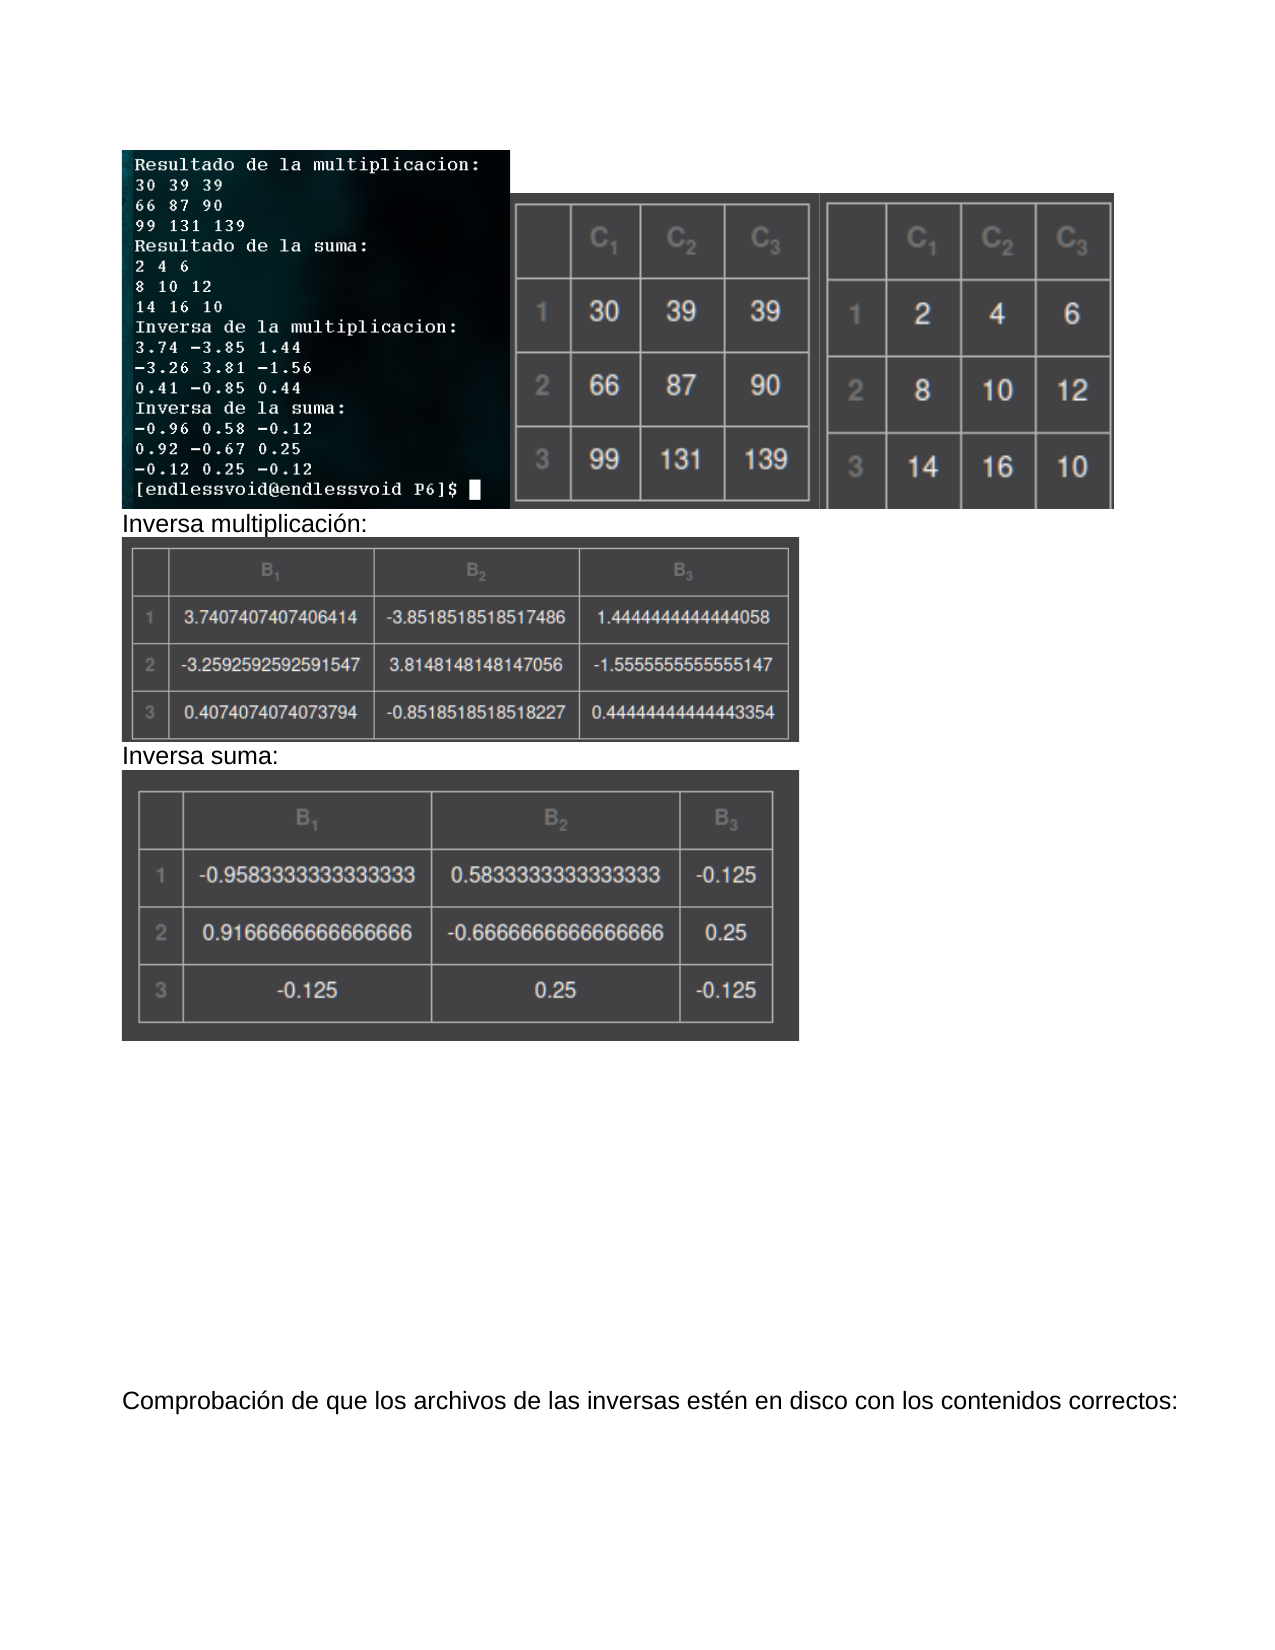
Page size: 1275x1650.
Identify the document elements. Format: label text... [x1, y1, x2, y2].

picture [121, 770, 800, 1041]
text Comprobación de que los archivos de las inversas estén en disco con los contenidos correctos: [122, 1386, 1181, 1414]
picture [121, 150, 1114, 509]
picture [121, 537, 800, 742]
text Inversa suma: [122, 741, 1181, 770]
text Inversa multiplicación: [122, 509, 1181, 538]
